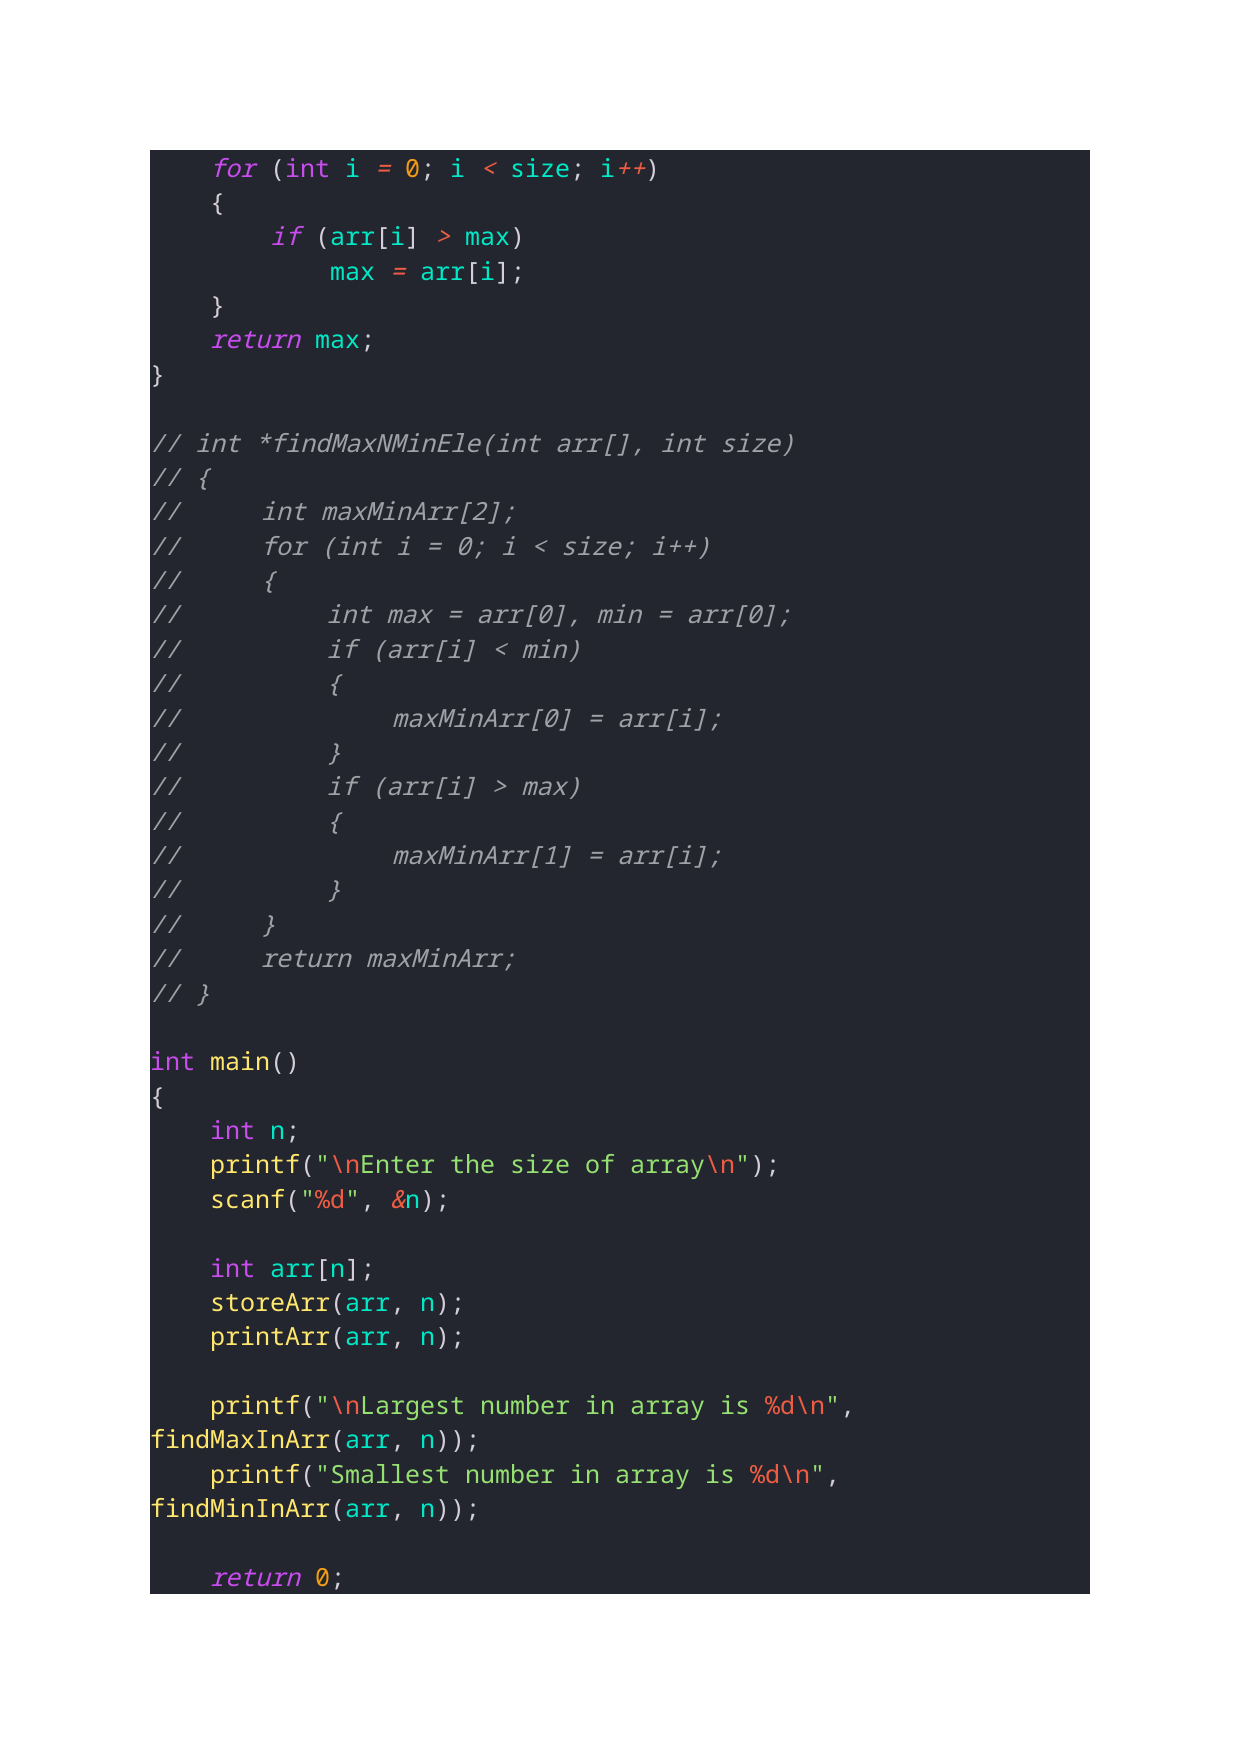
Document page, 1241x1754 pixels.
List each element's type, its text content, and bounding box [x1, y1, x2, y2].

text printf("Smallest number in array is %d\n", findMinInArr(arr, n)); [150, 1456, 1090, 1525]
text { [150, 184, 1090, 219]
text // if (arr[i] < min) [150, 631, 1090, 666]
text // maxMinArr[0] = arr[i]; [150, 700, 1090, 734]
text // } [150, 734, 1090, 769]
text return 0; [150, 1559, 1090, 1594]
text } [150, 356, 1090, 391]
text // int max = arr[0], min = arr[0]; [150, 597, 1090, 631]
text for (int i = 0; i < size; i++) [150, 150, 1090, 184]
text // maxMinArr[1] = arr[i]; [150, 837, 1090, 872]
text // return maxMinArr; [150, 941, 1090, 975]
text // int *findMaxNMinEle(int arr[], int size) [150, 425, 1090, 459]
text if (arr[i] > max) [150, 219, 1090, 253]
text // { [150, 562, 1090, 597]
text printArr(arr, n); [150, 1319, 1090, 1353]
text // { [150, 803, 1090, 837]
text // if (arr[i] > max) [150, 769, 1090, 803]
text printf("\nLargest number in array is %d\n", findMaxInArr(arr, n)); [150, 1387, 1090, 1456]
text // int maxMinArr[2]; [150, 494, 1090, 528]
text int n; [150, 1112, 1090, 1147]
text // } [150, 975, 1090, 1009]
text // } [150, 906, 1090, 941]
text // } [150, 872, 1090, 906]
text int main() [150, 1044, 1090, 1078]
text int arr[n]; [150, 1250, 1090, 1284]
text // { [150, 459, 1090, 494]
text scanf("%d", &n); [150, 1181, 1090, 1216]
text return max; [150, 322, 1090, 356]
text storeArr(arr, n); [150, 1284, 1090, 1319]
text // { [150, 666, 1090, 700]
text } [150, 287, 1090, 322]
text // for (int i = 0; i < size; i++) [150, 528, 1090, 562]
text max = arr[i]; [150, 253, 1090, 287]
text { [150, 1078, 1090, 1112]
text printf("\nEnter the size of array\n"); [150, 1147, 1090, 1181]
